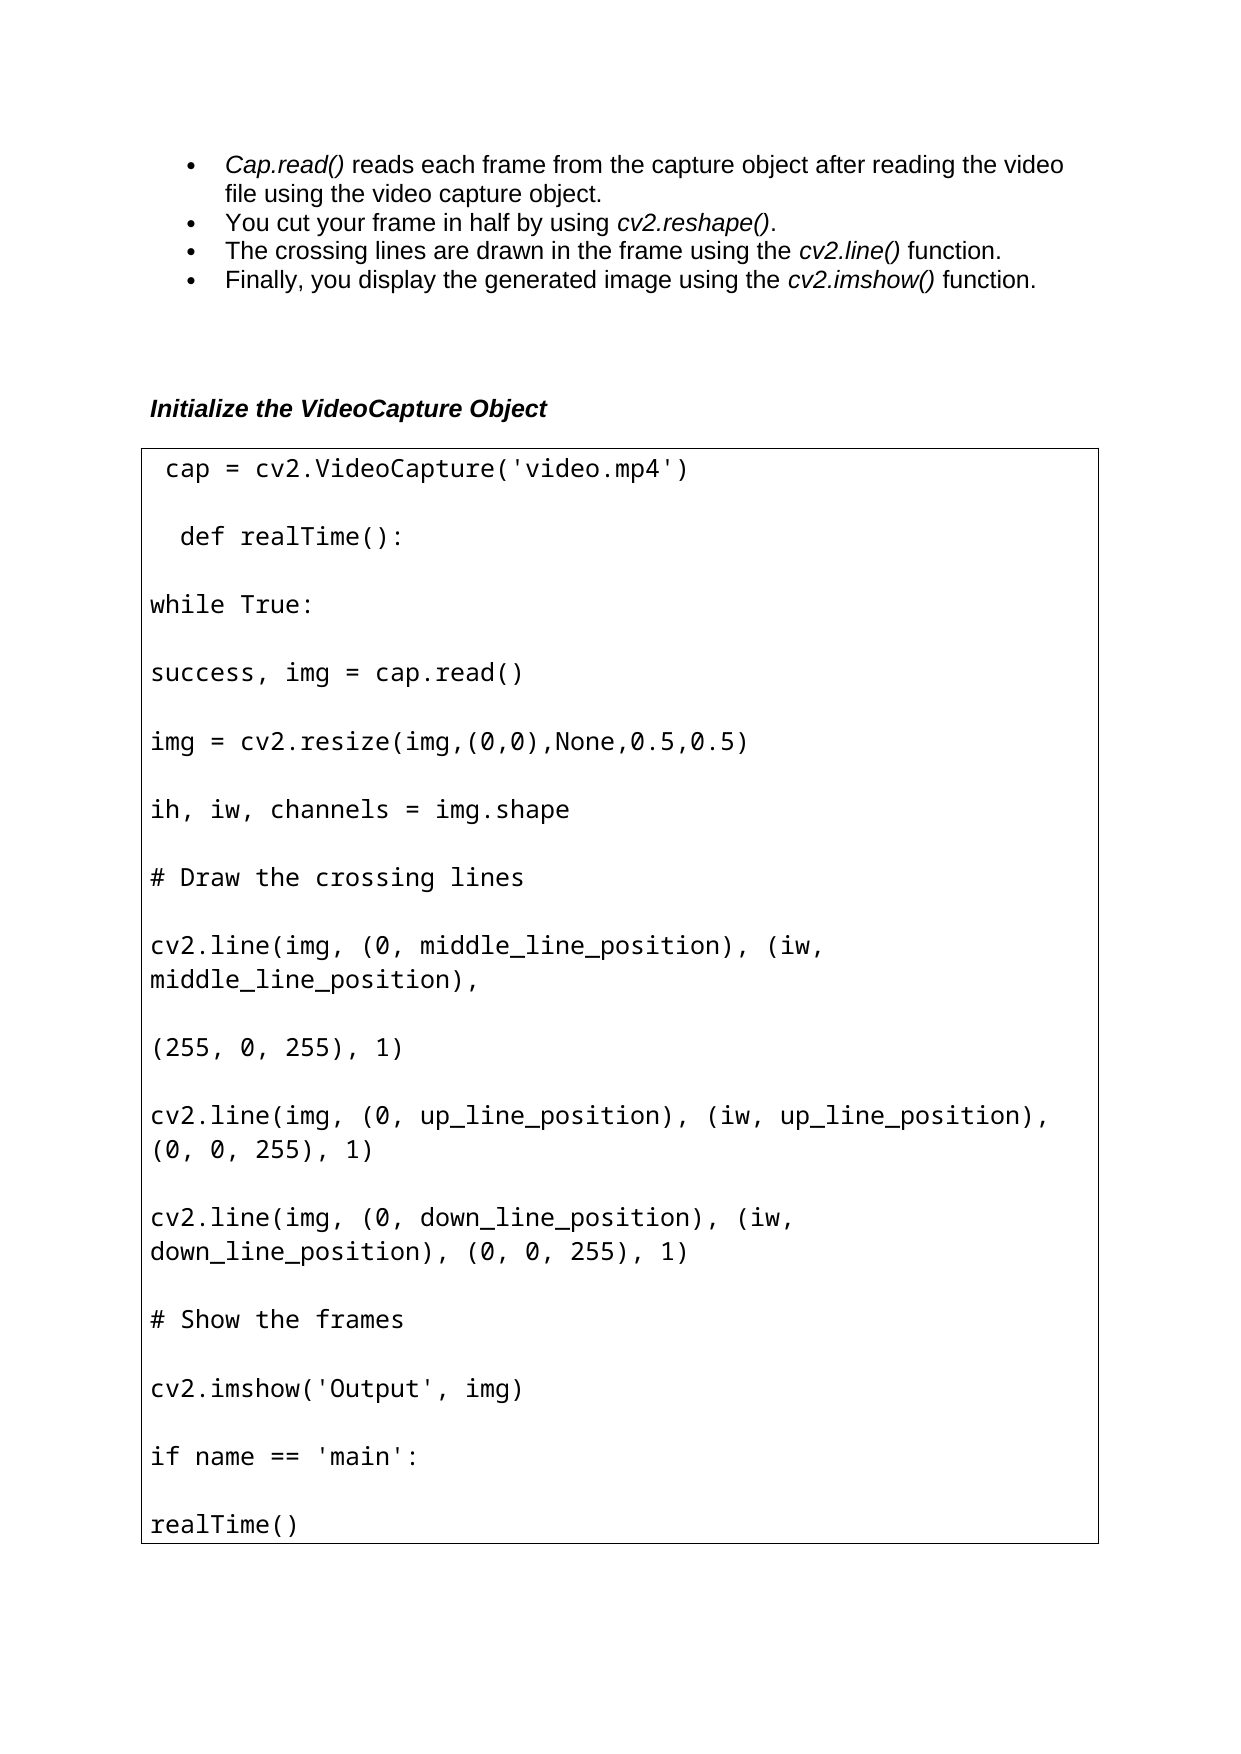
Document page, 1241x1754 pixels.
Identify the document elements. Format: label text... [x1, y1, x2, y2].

list The crossing lines are drawn in the frame using the cv2.line() function. [187, 236, 1090, 265]
list Finally, you display the generated image using the cv2.imshow() function. [187, 265, 1090, 294]
list Cap.read() reads each frame from the capture object after reading the video file using the video capture object. [187, 150, 1090, 207]
text cap = cv2.VideoCapture('video.mp4') def realTime(): while True: success, img = cap.read() img = cv2.resize(img,(0,0),None,0.5,0.5) ih, iw, channels = img.shape # Draw the crossing lines cv2.line(img, (0, middle_line_position), (iw, middle_line_position), (255, 0, 255), 1) cv2.line(img, (0, up_line_position), (iw, up_line_position), (0, 0, 255), 1) cv2.line(img, (0, down_line_position), (iw, down_line_position), (0, 0, 255), 1) # Show the frames cv2.imshow('Output', img) if name == 'main': realTime() [142, 449, 1098, 1543]
list You cut your frame in half by using cv2.reshape(). [187, 207, 1090, 236]
text Initialize the VideoCapture Object [150, 394, 1090, 422]
